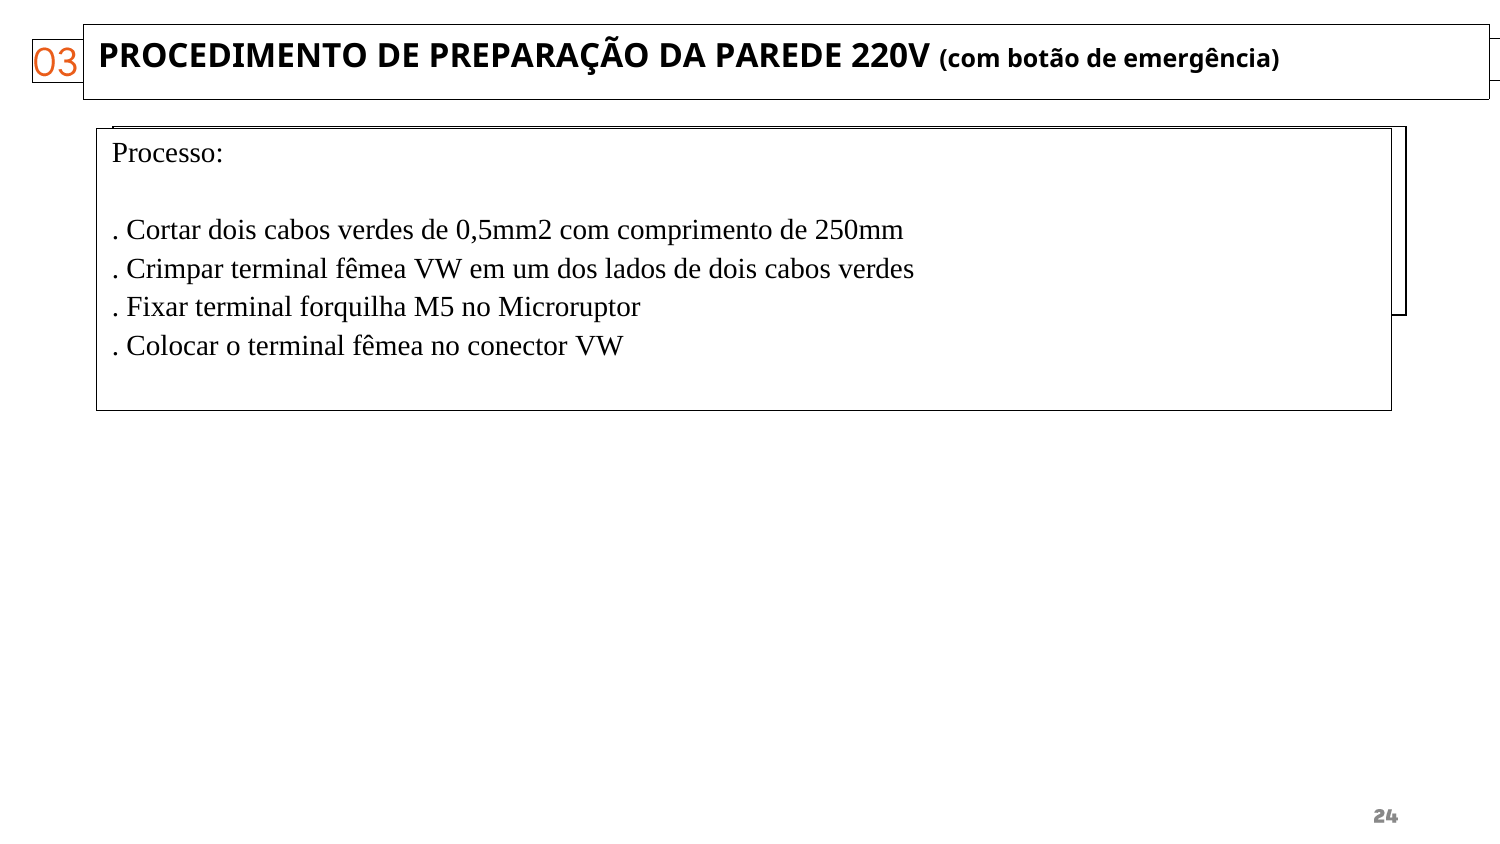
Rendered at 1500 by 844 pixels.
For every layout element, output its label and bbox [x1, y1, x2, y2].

picture [33, 40, 83, 82]
picture [1373, 806, 1410, 826]
picture [1490, 39, 1500, 80]
